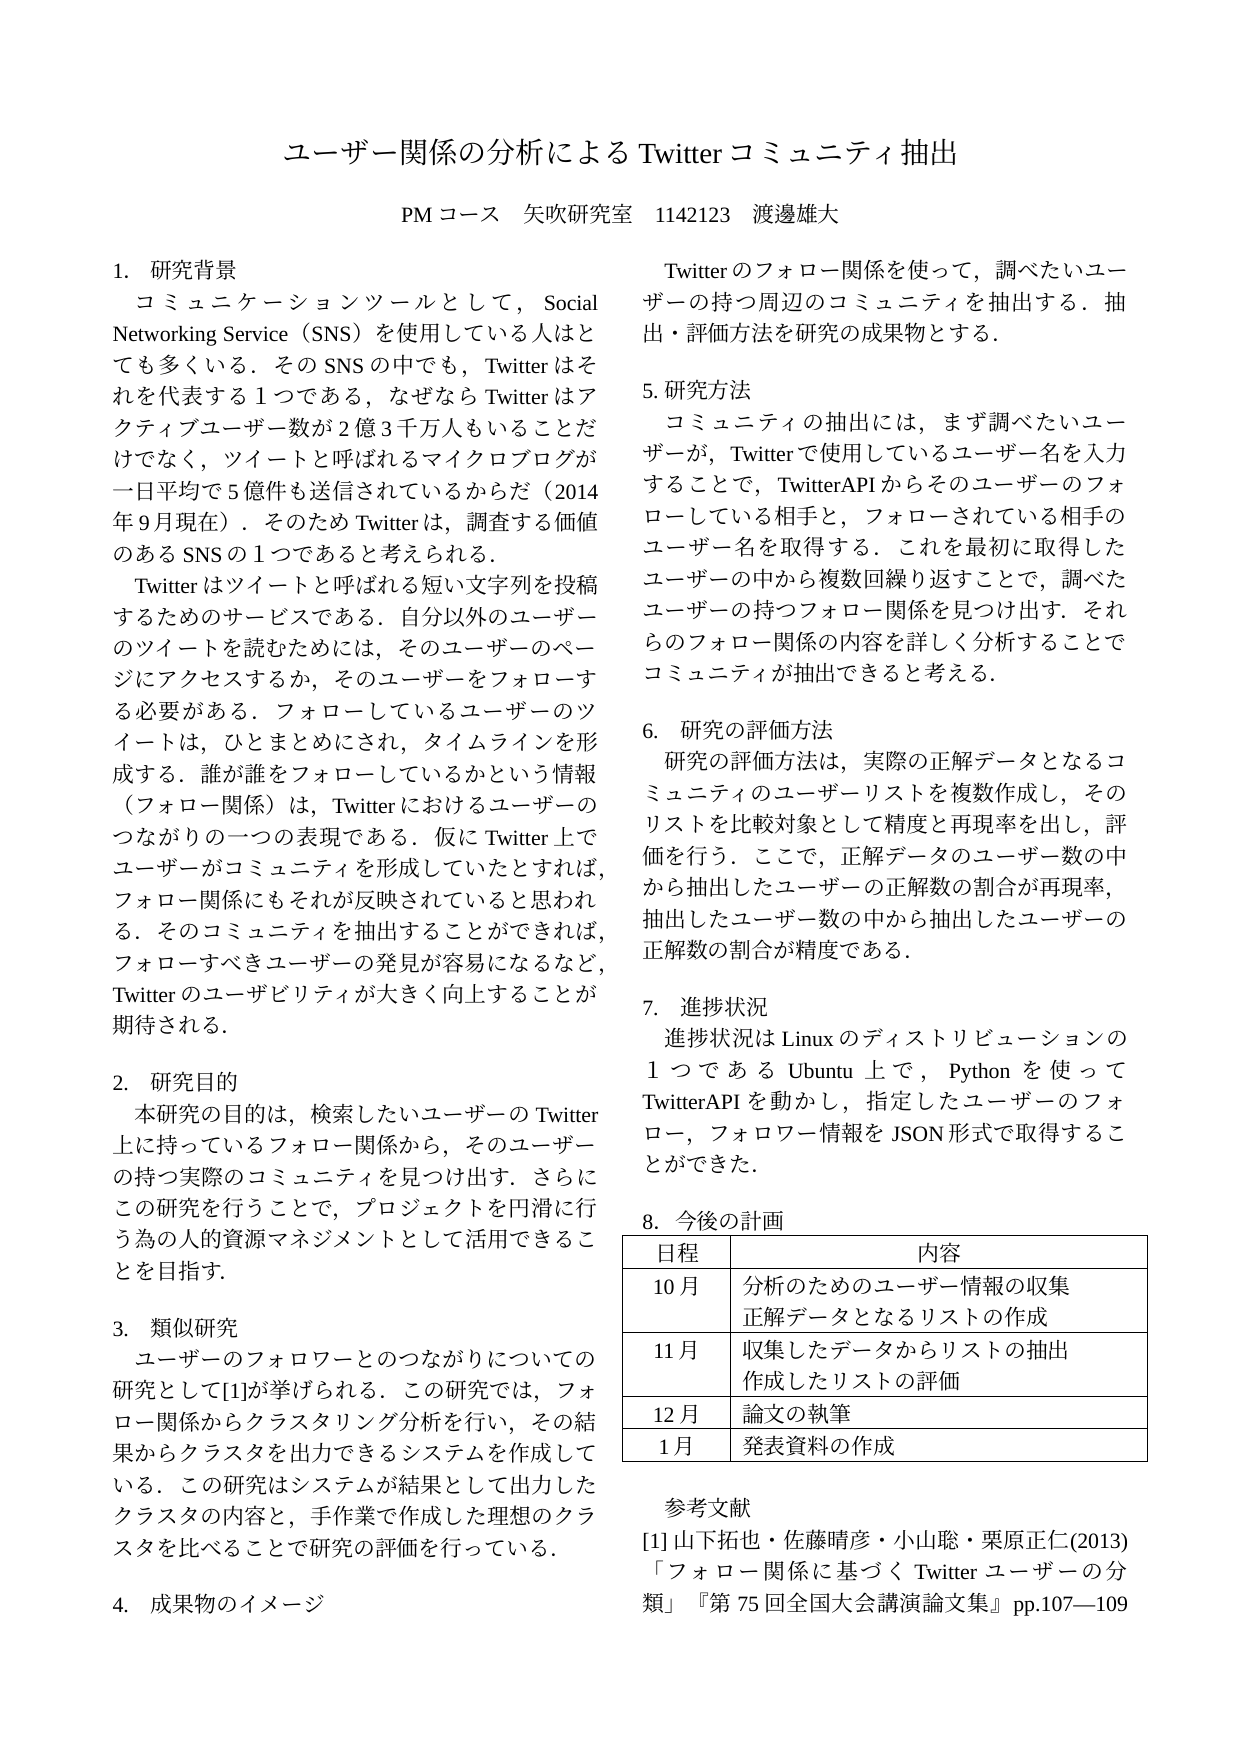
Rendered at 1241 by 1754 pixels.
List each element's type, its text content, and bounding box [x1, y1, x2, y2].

text 2. 研究目的 [112, 1065, 598, 1097]
table_cell 10月 [623, 1269, 730, 1332]
text 研究の評価方法は，実際の正解データとなるコミュニティのユーザーリストを複数作成し，そのリストを比較対象として精度と再現率を出し，評価を行う．ここで，正解データのユーザー数の中から抽出したユーザーの正解数の割合が再現率，抽出したユーザー数の中から抽出したユーザーの正解数の割合が精度である． [642, 744, 1128, 965]
table_cell 11月 [623, 1333, 730, 1396]
text 4. 成果物のイメージ [112, 1588, 598, 1619]
text コミュニティの抽出には，まず調べたいユーザーが，Twitterで使用しているユーザー名を入力することで，TwitterAPIからそのユーザーのフォローしている相手と，フォローされている相手のユーザー名を取得する．これを最初に取得したユーザーの中から複数回繰り返すことで，調べたユーザーの持つフォロー関係を見つけ出す．それらのフォロー関係の内容を詳しく分析することでコミュニティが抽出できると考える． [642, 405, 1128, 688]
text 8．今後の計画 [642, 1204, 1128, 1235]
table_cell 発表資料の作成 [731, 1429, 1147, 1461]
text コミュニケーションツールとして，Social Networking Service（SNS）を使用している人はとても多くいる．そのSNSの中でも，Twitterはそれを代表する１つである，なぜならTwitterはアクティブユーザー数が2億3千万人もいることだけでなく，ツイートと呼ばれるマイクロブログが一日平均で5億件も送信されているからだ（2014年9月現在）．そのためTwitterは，調査する価値のあるSNSの１つであると考えられる． [112, 285, 598, 568]
table_header 内容 [731, 1236, 1147, 1268]
text 3. 類似研究 [112, 1311, 598, 1342]
table_header 日程 [623, 1236, 730, 1268]
text ユーザーのフォロワーとのつながりについての研究として[1]が挙げられる．この研究では，フォロー関係からクラスタリング分析を行い，その結果からクラスタを出力できるシステムを作成している．この研究はシステムが結果として出力したクラスタの内容と，手作業で作成した理想のクラスタを比べることで研究の評価を行っている． [112, 1342, 598, 1562]
text 参考文献 [642, 1492, 1128, 1523]
text PMコース 矢吹研究室 1142123 渡邊雄大 [112, 197, 1128, 228]
table_cell 12月 [623, 1397, 730, 1428]
table_cell 1月 [623, 1429, 730, 1461]
text [1] 山下拓也・佐藤晴彦・小山聡・栗原正仁(2013)「フォロー関係に基づくTwitterユーザーの分類」『第75回全国大会講演論文集』pp.107—109 情報処理学会 [642, 1523, 1128, 1617]
list 研究背景 [112, 254, 598, 285]
text Twitterのフォロー関係を使って，調べたいユーザーの持つ周辺のコミュニティを抽出する．抽出・評価方法を研究の成果物とする． [642, 254, 1128, 348]
text 7. 進捗状況 [642, 990, 1128, 1021]
text 6. 研究の評価方法 [642, 713, 1128, 744]
table_cell 収集したデータからリストの抽出 作成したリストの評価 [731, 1333, 1147, 1396]
text Twitterはツイートと呼ばれる短い文字列を投稿するためのサービスである．自分以外のユーザーのツイートを読むためには，そのユーザーのページにアクセスするか，そのユーザーをフォローする必要がある．フォローしているユーザーのツイートは，ひとまとめにされ，タイムラインを形成する．誰が誰をフォローしているかという情報（フォロー関係）は，Twitterにおけるユーザーのつながりの一つの表現である．仮にTwitter上でユーザーがコミュニティを形成していたとすれば，フォロー関係にもそれが反映されていると思われる．そのコミュニティを抽出することができれば，フォローすべきユーザーの発見が容易になるなど，Twitterのユーザビリティが大きく向上することが期待される． [112, 568, 598, 1040]
text ユーザー関係の分析によるTwitterコミュニティ抽出 [112, 130, 1128, 172]
table_cell 論文の執筆 [731, 1397, 1147, 1428]
table_cell 分析のためのユーザー情報の収集 正解データとなるリストの作成 [731, 1269, 1147, 1332]
text 5. 研究方法 [642, 373, 1128, 405]
text 進捗状況はLinuxのディストリビューションの１つであるUbuntu上で，Pythonを使ってTwitterAPIを動かし，指定したユーザーのフォロー，フォロワー情報をJSON形式で取得することができた． [642, 1021, 1128, 1179]
text 本研究の目的は，検索したいユーザーのTwitter上に持っているフォロー関係から，そのユーザーの持つ実際のコミュニティを見つけ出す．さらにこの研究を行うことで，プロジェクトを円滑に行う為の人的資源マネジメントとして活用できることを目指す． [112, 1097, 598, 1286]
